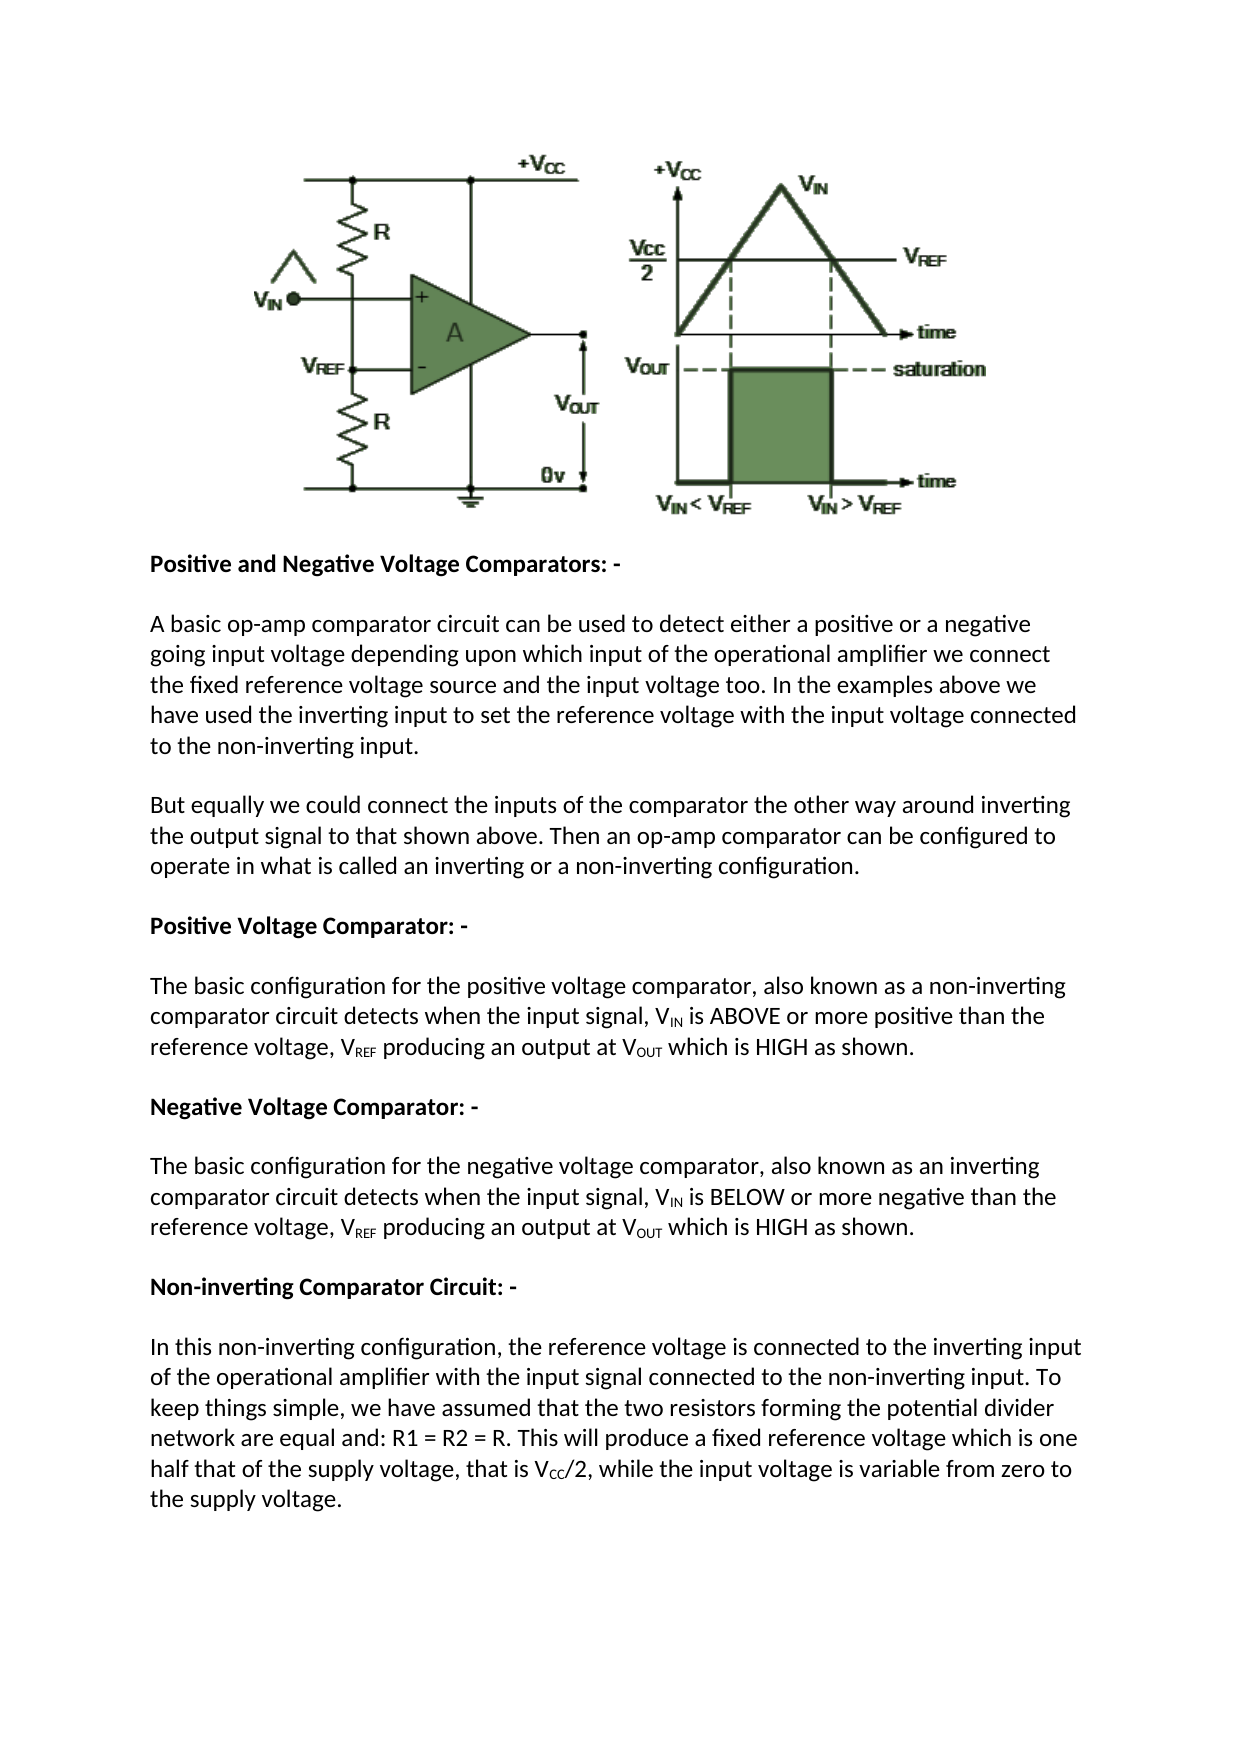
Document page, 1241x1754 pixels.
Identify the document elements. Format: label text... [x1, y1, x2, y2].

text A basic op-amp comparator circuit can be used to detect either a positive or a negative going input voltage depending upon which input of the operational amplifier we connect the fixed reference voltage source and the input voltage too. In the examples above we have used the inverting input to set the reference voltage with the input voltage connected to the non-inverting input. [150, 608, 1090, 760]
text Non-inverting Comparator Circuit: - [150, 1271, 1090, 1302]
text The basic configuration for the positive voltage comparator, also known as a non-inverting comparator circuit detects when the input signal, VIN is ABOVE or more positive than the reference voltage, VREF producing an output at VOUT which is HIGH as shown. [150, 970, 1090, 1061]
text Positive and Negative Voltage Comparators: - [150, 548, 1090, 578]
text Positive Voltage Comparator: - [150, 910, 1090, 941]
text Negative Voltage Comparator: - [150, 1091, 1090, 1121]
text In this non-inverting configuration, the reference voltage is connected to the inverting input of the operational amplifier with the input signal connected to the non-inverting input. To keep things simple, we have assumed that the two resistors forming the potential divider network are equal and: R1 = R2 = R. This will produce a fixed reference voltage which is one half that of the supply voltage, that is VCC/2, while the input voltage is variable from zero to the supply voltage. [150, 1331, 1090, 1514]
text The basic configuration for the negative voltage comparator, also known as an inverting comparator circuit detects when the input signal, VIN is BELOW or more negative than the reference voltage, VREF producing an output at VOUT which is HIGH as shown. [150, 1150, 1090, 1242]
text But equally we could connect the inputs of the comparator the other way around inverting the output signal to that shown above. Then an op-amp comparator can be configured to operate in what is called an inverting or a non-inverting configuration. [150, 789, 1090, 881]
